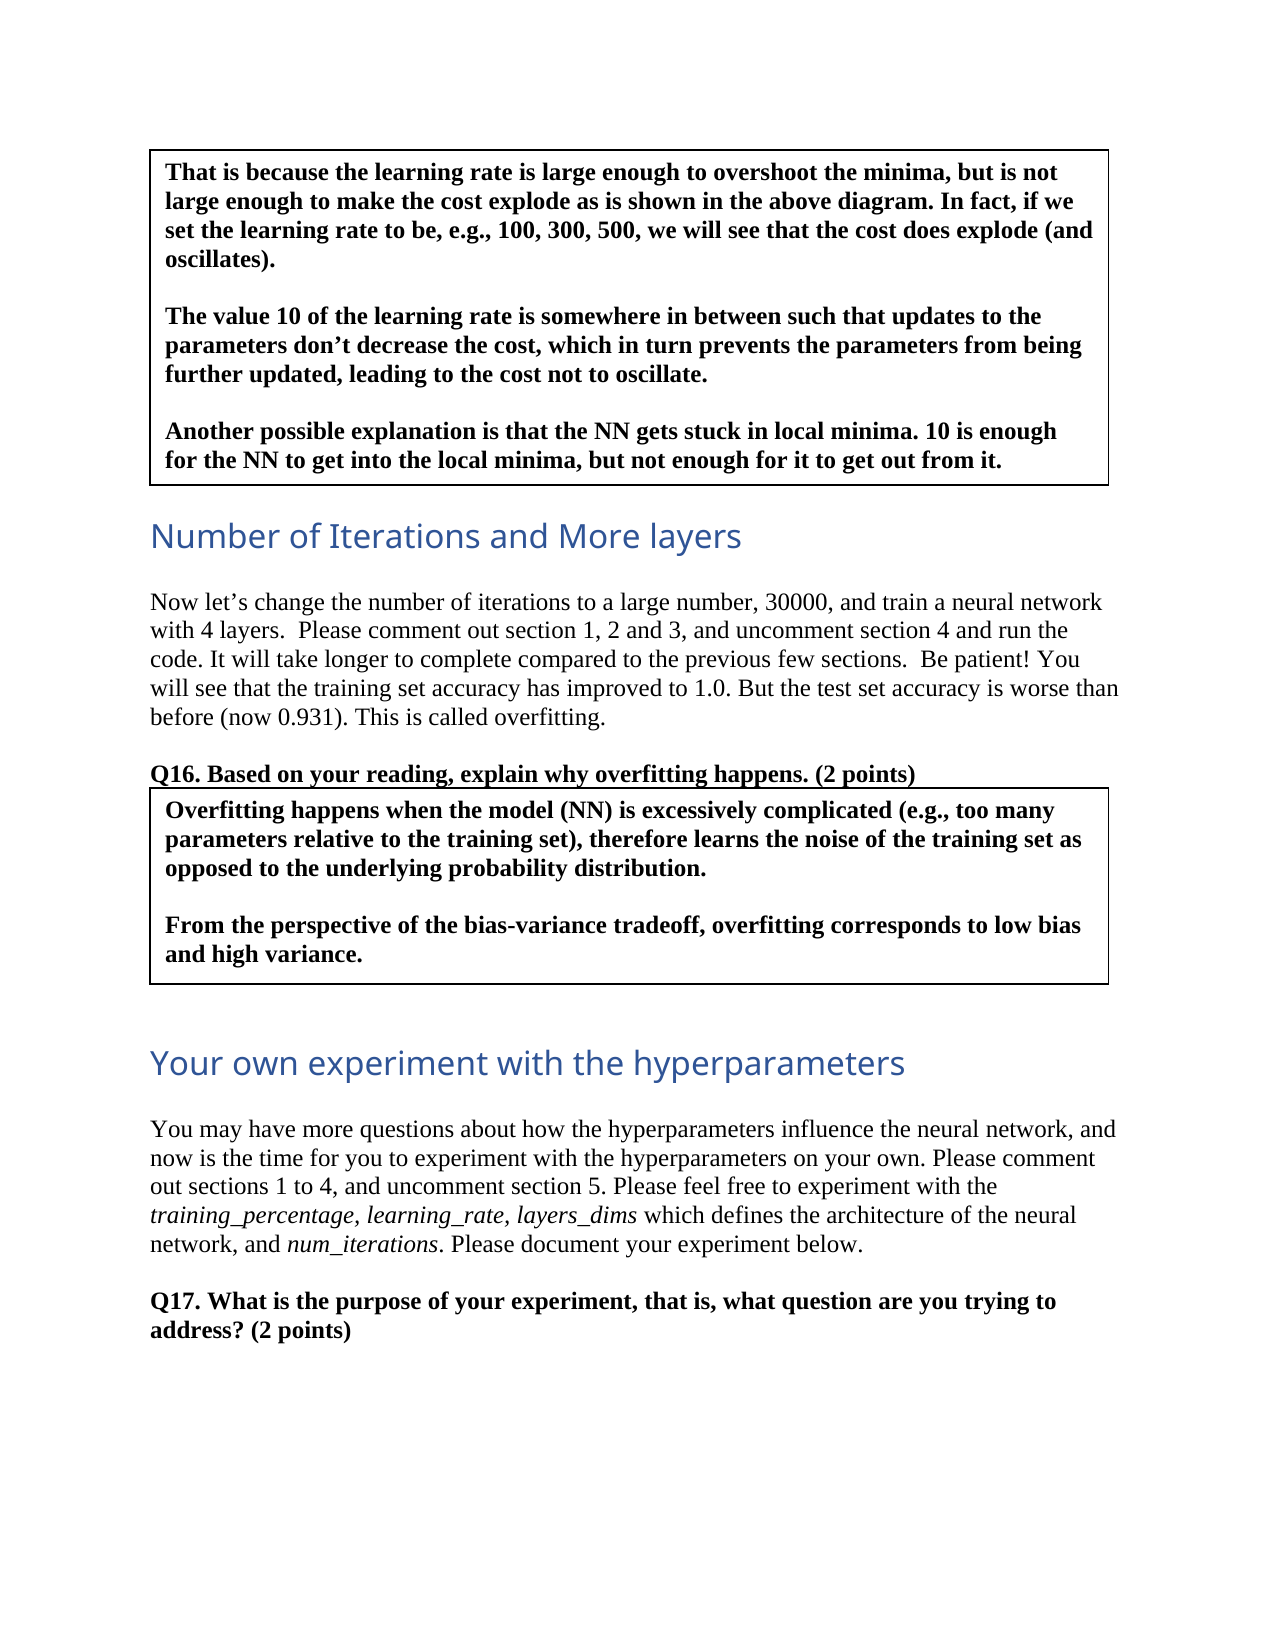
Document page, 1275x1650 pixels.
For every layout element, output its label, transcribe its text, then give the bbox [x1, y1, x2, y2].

subtitle Number of Iterations and More layers [150, 513, 1125, 558]
subtitle Your own experiment with the hyperparameters [150, 1040, 1125, 1085]
text Now let’s change the number of iterations to a large number, 30000, and train a neural network with 4 layers. Please comment out section 1, 2 and 3, and uncomment section 4 and run the code. It will take longer to complete compared to the previous few sections. Be patient! You will see that the training set accuracy has improved to 1.0. But the test set accuracy is worse than before (now 0.931). This is called overfitting. [150, 587, 1125, 731]
text Q17. What is the purpose of your experiment, that is, what question are you trying to address? (2 points) [150, 1286, 1125, 1344]
text Q16. Based on your reading, explain why overfitting happens. (2 points) [150, 759, 1125, 788]
text You may have more questions about how the hyperparameters influence the neural network, and now is the time for you to experiment with the hyperparameters on your own. Please comment out sections 1 to 4, and uncomment section 5. Please feel free to experiment with the training_percentage, learning_rate, layers_dims which defines the architecture of the neural network, and num_iterations. Please document your experiment below. [150, 1114, 1125, 1258]
